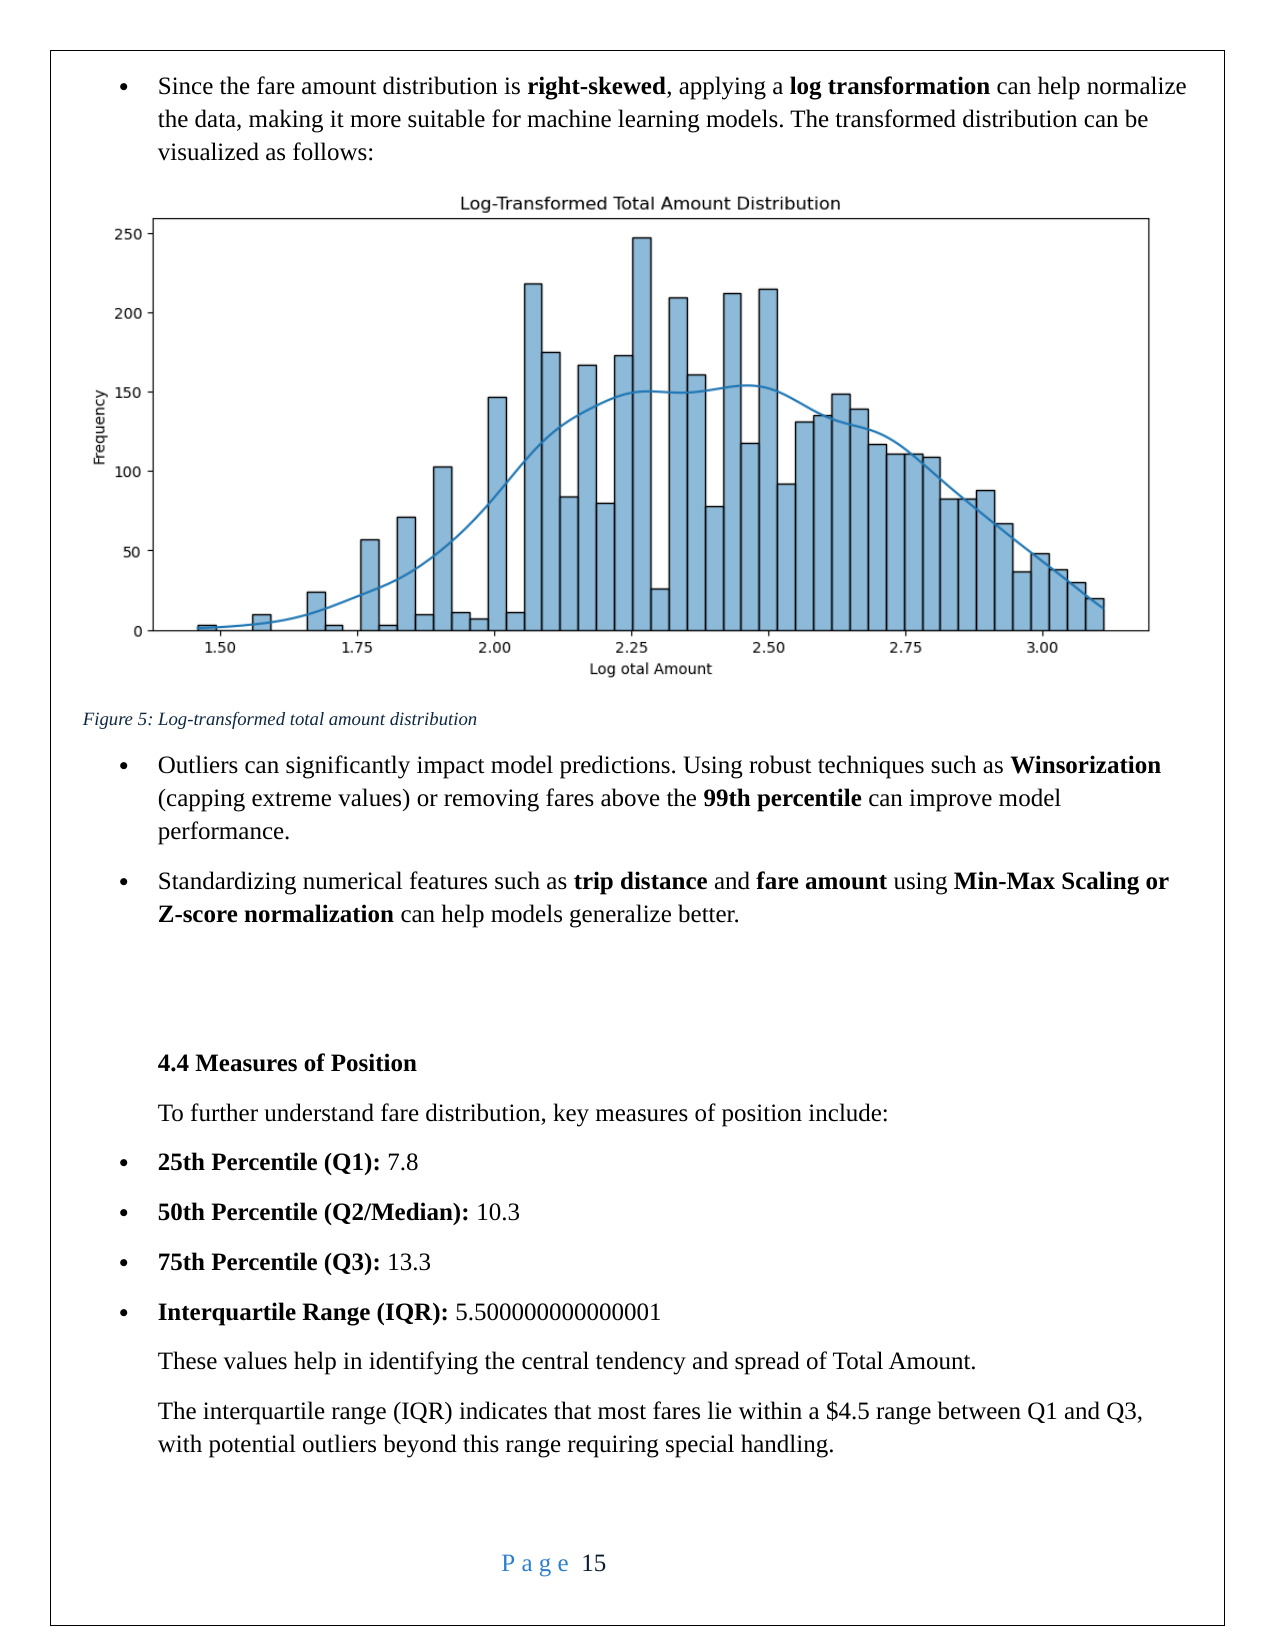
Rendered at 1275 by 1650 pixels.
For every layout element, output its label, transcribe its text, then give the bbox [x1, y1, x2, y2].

text These values help in identifying the central tendency and spread of Total Amount. [158, 1346, 1192, 1375]
list Standardizing numerical features such as trip distance and fare amount using Min-Max Scaling or Z-score normalization can help models generalize better. [120, 866, 1192, 928]
list Outliers can significantly impact model predictions. Using robust techniques such as Winsorization (capping extreme values) or removing fares above the 99th percentile can improve model performance. [120, 750, 1192, 845]
text 4.4 Measures of Position [158, 1048, 1192, 1077]
text The interquartile range (IQR) indicates that most fares lie within a $4.5 range between Q1 and Q3, with potential outliers beyond this range requiring special handling. [158, 1396, 1192, 1458]
list Interquartile Range (IQR): 5.500000000000001 [120, 1297, 1192, 1325]
list 50th Percentile (Q2/Median): 10.3 [120, 1197, 1192, 1226]
list 75th Percentile (Q3): 13.3 [120, 1247, 1192, 1276]
list 25th Percentile (Q1): 7.8 [120, 1147, 1192, 1176]
list Since the fare amount distribution is right-skewed, applying a log transformation can help normalize the data, making it more suitable for machine learning models. The transformed distribution can be visualized as follows: [120, 71, 1192, 166]
text To further understand fare distribution, key measures of position include: [158, 1098, 1192, 1127]
picture [82, 186, 1158, 687]
text Figure 5: Log-transformed total amount distribution [83, 708, 1192, 729]
